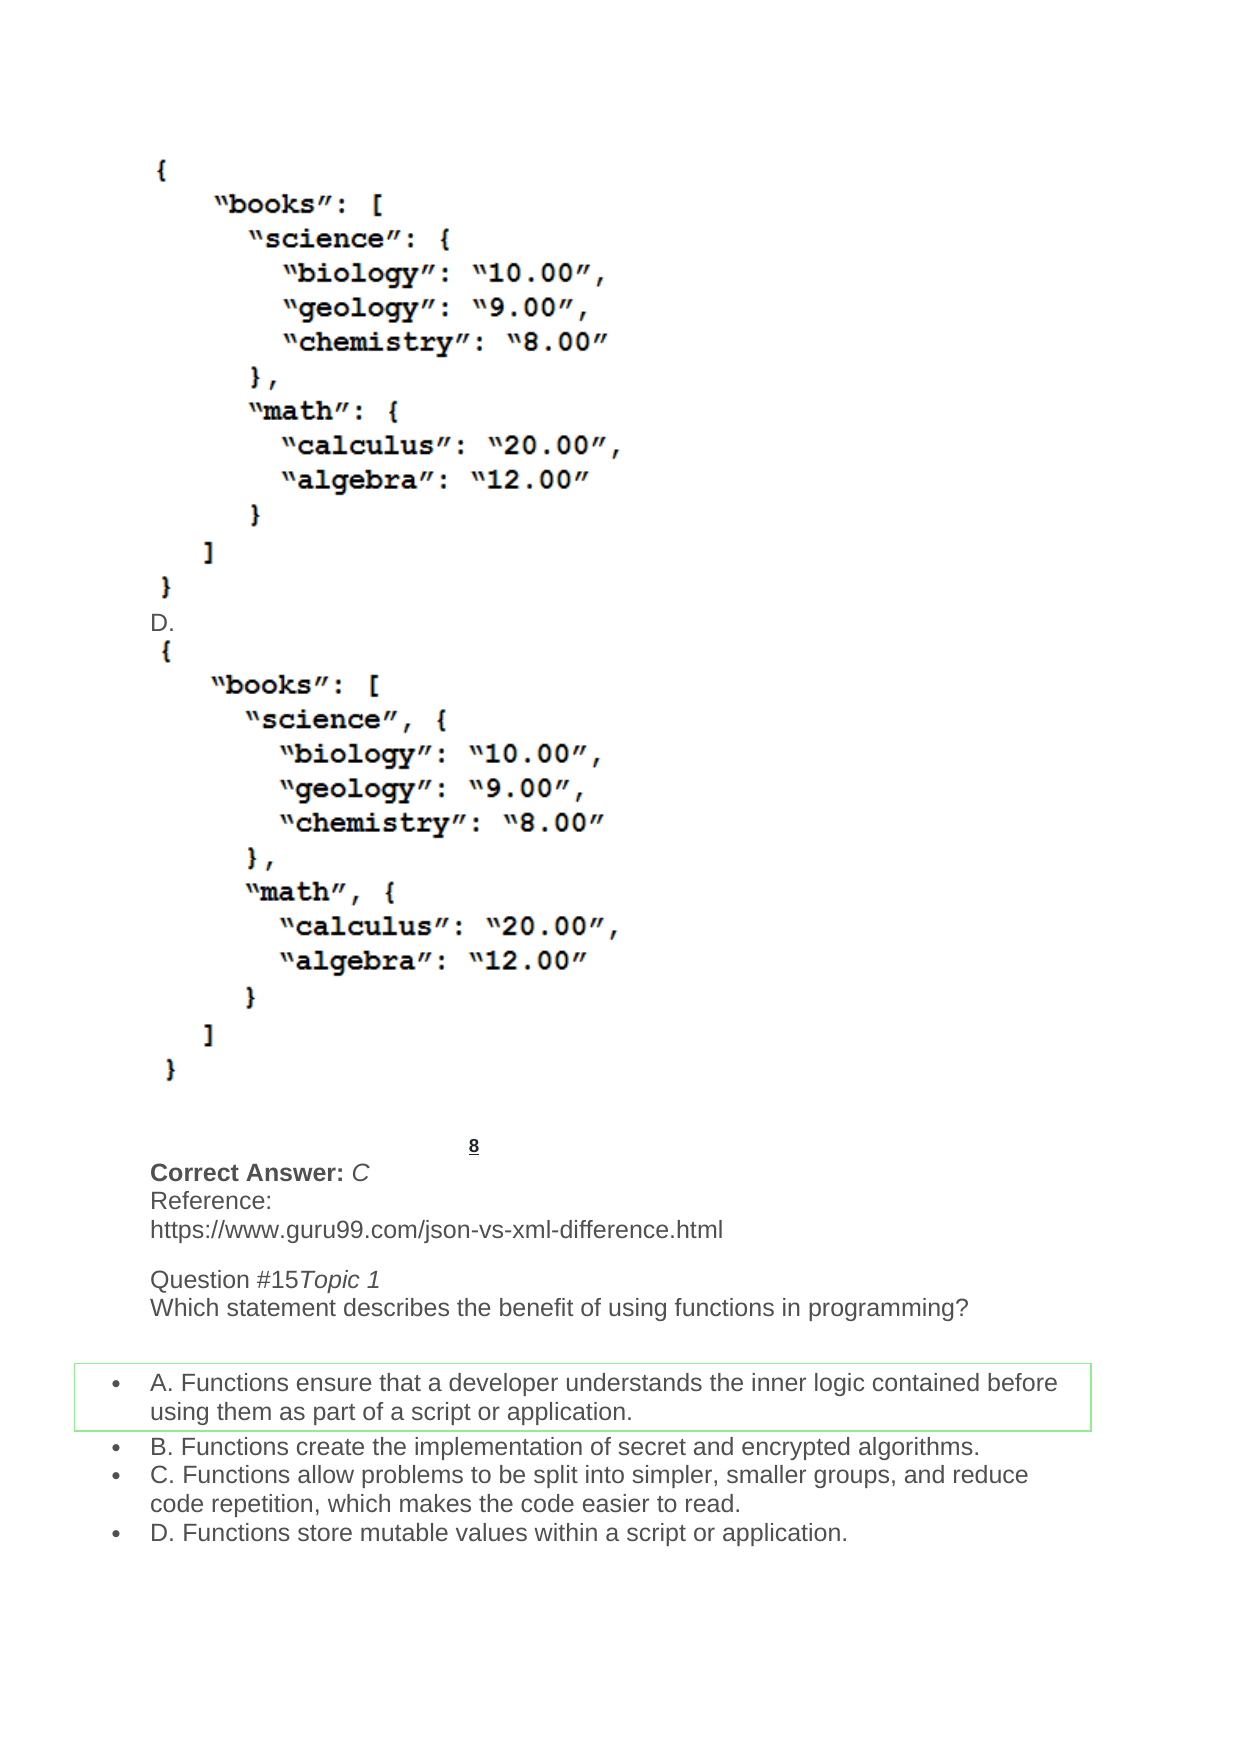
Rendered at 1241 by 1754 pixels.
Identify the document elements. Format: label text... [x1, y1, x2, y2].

picture [150, 636, 627, 1089]
text Question #15Topic 1 [150, 1264, 1090, 1293]
text Hide Solution Discussion 8 [150, 1129, 1090, 1157]
text Which statement describes the benefit of using functions in programming? [150, 1293, 1090, 1322]
picture [150, 150, 625, 608]
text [150, 150, 1090, 1088]
text Correct Answer: C Reference: https://www.guru99.com/json-vs-xml-difference.html [150, 1157, 1090, 1244]
list A. Functions ensure that a developer understands the inner logic contained before using them as part of a script or application. [75, 1364, 1090, 1430]
list C. Functions allow problems to be split into simpler, smaller groups, and reduce code repetition, which makes the code easier to read. [112, 1460, 1090, 1518]
list B. Functions create the implementation of secret and encrypted algorithms. [112, 1432, 1090, 1460]
list D. Functions store mutable values within a script or application. [112, 1518, 1090, 1547]
